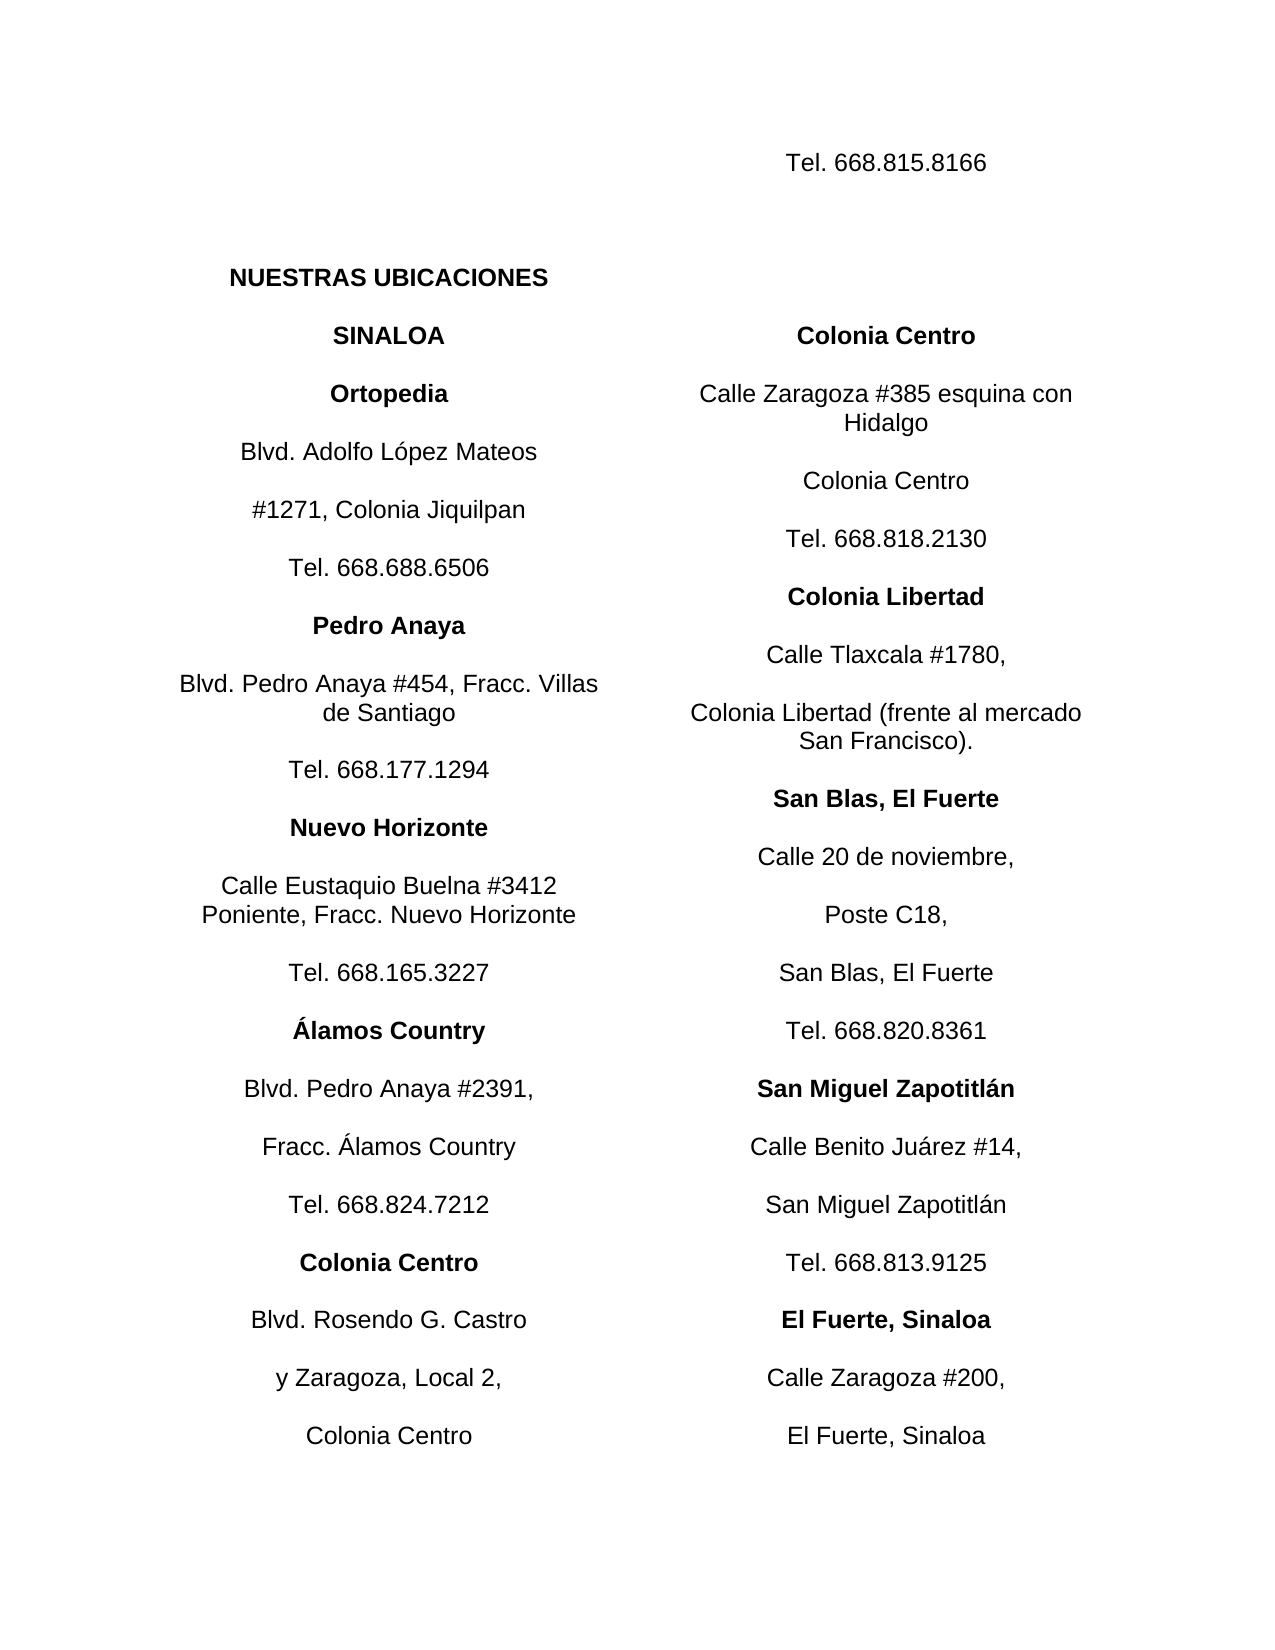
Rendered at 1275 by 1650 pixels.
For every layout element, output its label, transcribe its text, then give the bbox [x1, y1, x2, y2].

text Nuevo Horizonte [177, 813, 601, 842]
text Calle Zaragoza #200, [674, 1363, 1098, 1392]
text Álamos Country [177, 1016, 601, 1045]
text Tel. 668.818.2130 [674, 524, 1098, 553]
text San Miguel Zapotitlán [674, 1190, 1098, 1218]
text Fracc. Álamos Country [177, 1132, 601, 1161]
text Pedro Anaya [177, 611, 601, 640]
text Calle 20 de noviembre, [674, 842, 1098, 871]
text nuestras ubicaciones [177, 263, 601, 292]
text Blvd. Adolfo López Mateos [177, 437, 601, 466]
text Calle Zaragoza #385 esquina con Hidalgo [674, 379, 1098, 437]
text San Blas, El Fuerte [674, 958, 1098, 987]
text Tel. 668.688.6506 [177, 553, 601, 582]
text Blvd. Pedro Anaya #2391, [177, 1074, 601, 1103]
text Colonia Libertad [674, 582, 1098, 611]
text Tel. 668.177.1294 [177, 756, 601, 784]
text El Fuerte, Sinaloa [674, 1306, 1098, 1334]
text Colonia Centro [674, 466, 1098, 495]
text Colonia Libertad (frente al mercado San Francisco). [674, 698, 1098, 755]
text Calle Tlaxcala #1780, [674, 640, 1098, 668]
text Tel. 668.820.8361 [674, 1016, 1098, 1045]
text Blvd. Rosendo G. Castro [177, 1306, 601, 1334]
text Colonia Centro [674, 321, 1098, 350]
text Calle Eustaquio Buelna #3412 Poniente, Fracc. Nuevo Horizonte [177, 871, 601, 929]
text San Blas, El Fuerte [674, 784, 1098, 813]
text Tel. 668.815.8166 [674, 148, 1098, 176]
text SINALOA [177, 321, 601, 350]
text Colonia Centro [177, 1421, 601, 1450]
text Poste C18, [674, 900, 1098, 929]
text Tel. 668.824.7212 [177, 1190, 601, 1218]
text El Fuerte, Sinaloa [674, 1421, 1098, 1450]
text y Zaragoza, Local 2, [177, 1363, 601, 1392]
text Colonia Centro [177, 1248, 601, 1276]
text #1271, Colonia Jiquilpan [177, 495, 601, 524]
text Tel. 668.813.9125 [674, 1248, 1098, 1276]
text San Miguel Zapotitlán [674, 1074, 1098, 1103]
text Tel. 668.165.3227 [177, 958, 601, 987]
text Calle Benito Juárez #14, [674, 1132, 1098, 1161]
text Blvd. Pedro Anaya #454, Fracc. Villas de Santiago [177, 669, 601, 726]
text Ortopedia [177, 379, 601, 408]
